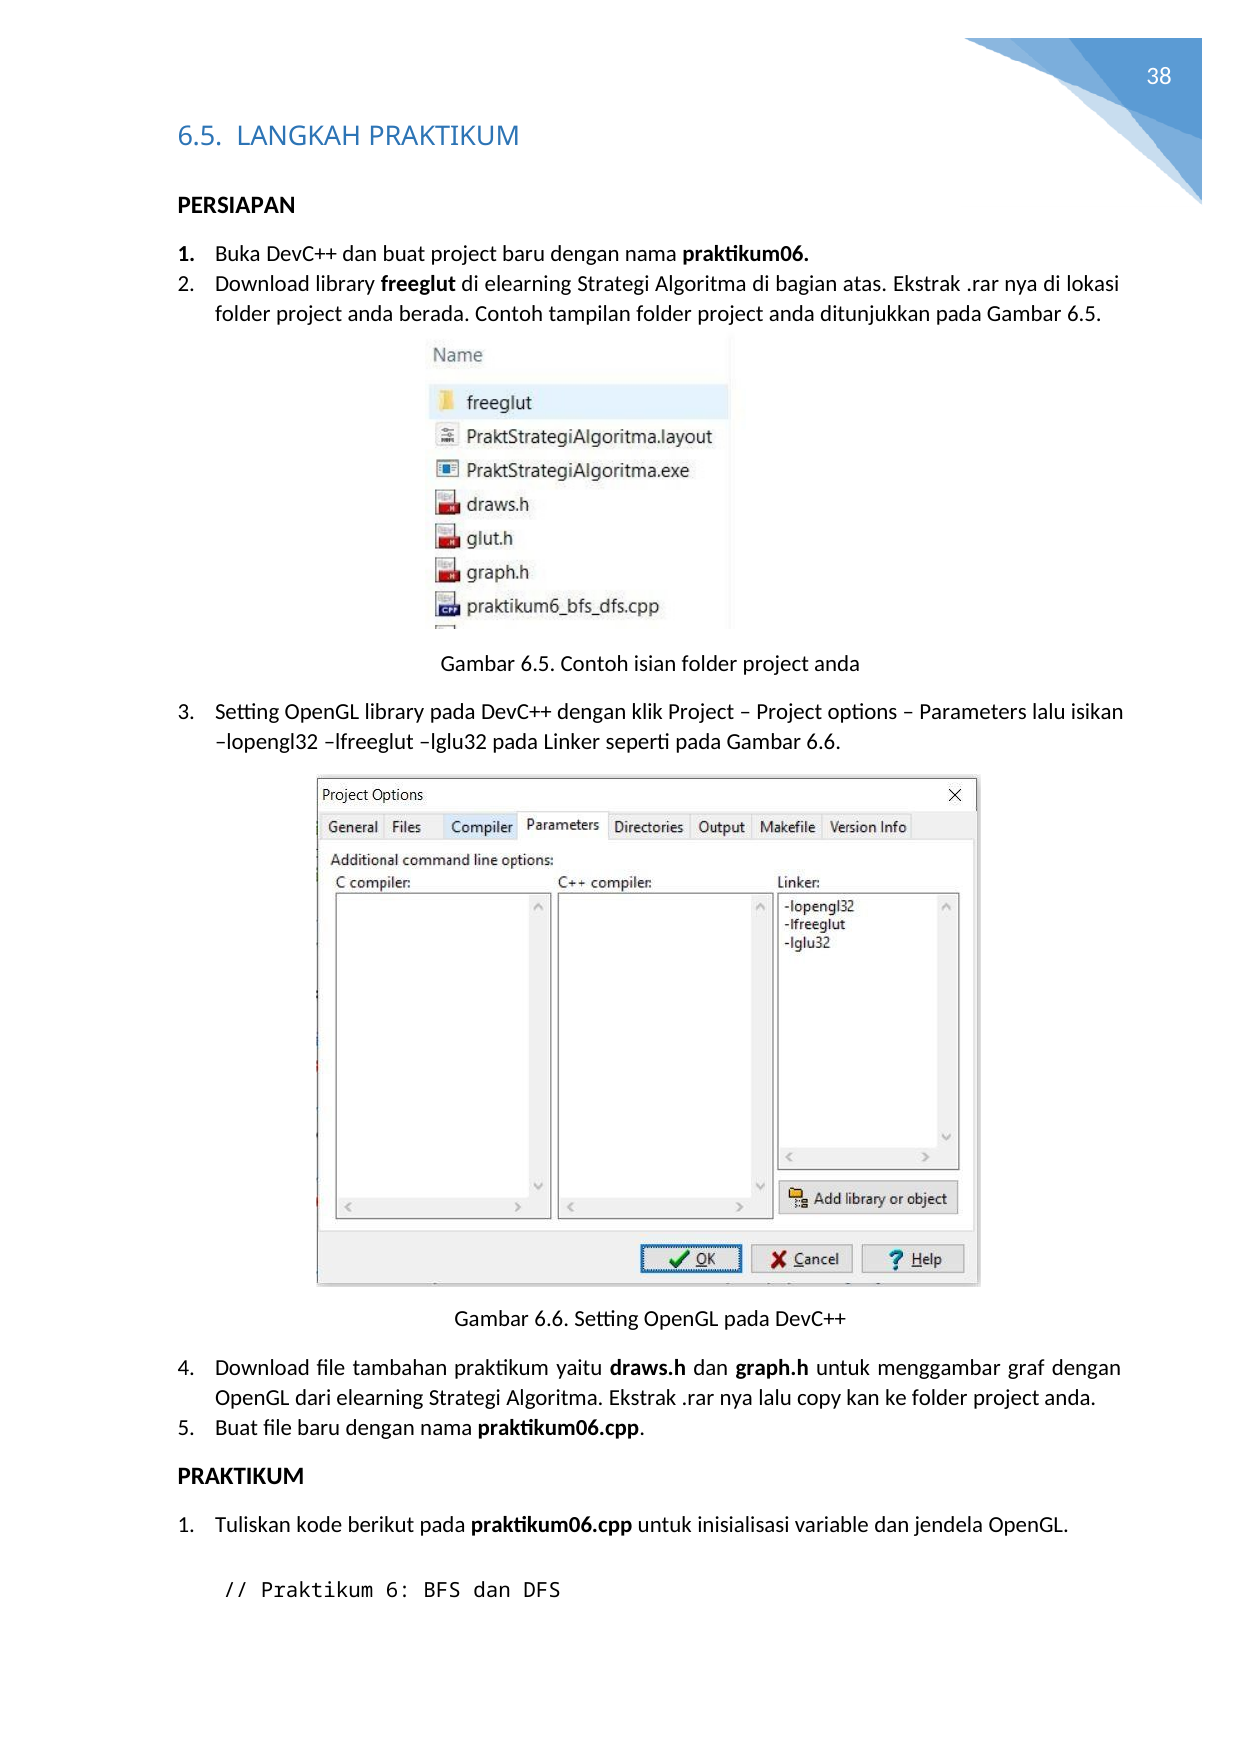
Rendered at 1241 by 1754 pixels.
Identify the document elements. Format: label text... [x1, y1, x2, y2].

list Tuliskan kode berikut pada praktikum06.cpp untuk inisialisasi variable dan jendela OpenGL. [177, 1510, 1186, 1538]
subtitle PERSIAPAN [177, 189, 1186, 220]
list Buka DevC++ dan buat project baru dengan nama praktikum06. [177, 239, 1186, 267]
subtitle LANGKAH PRAKTIKUM [177, 116, 1186, 153]
list Setting OpenGL library pada DevC++ dengan klik Project – Project options – Parameters lalu isikan [177, 697, 1186, 725]
subtitle PRAKTIKUM [177, 1460, 1186, 1491]
list Download library freeglut di elearning Strategi Algoritma di bagian atas. Ekstrak .rar nya di lokasi folder project anda berada. Contoh tampilan folder project anda ditunjukkan pada Gambar 6.5. [177, 269, 1122, 327]
list Download file tambahan praktikum yaitu draws.h dan graph.h untuk menggambar graf dengan OpenGL dari elearning Strategi Algoritma. Ekstrak .rar nya lalu copy kan ke folder project anda. [177, 1353, 1123, 1411]
picture [424, 330, 746, 629]
picture [961, 38, 1203, 207]
text Gambar 6.5. Contoh isian folder project anda [154, 649, 1146, 677]
text –lopengl32 –lfreeglut –lglu32 pada Linker seperti pada Gambar 6.6. [215, 727, 1186, 756]
picture [316, 774, 981, 1287]
list Buat file baru dengan nama praktikum06.cpp. [177, 1413, 1186, 1441]
